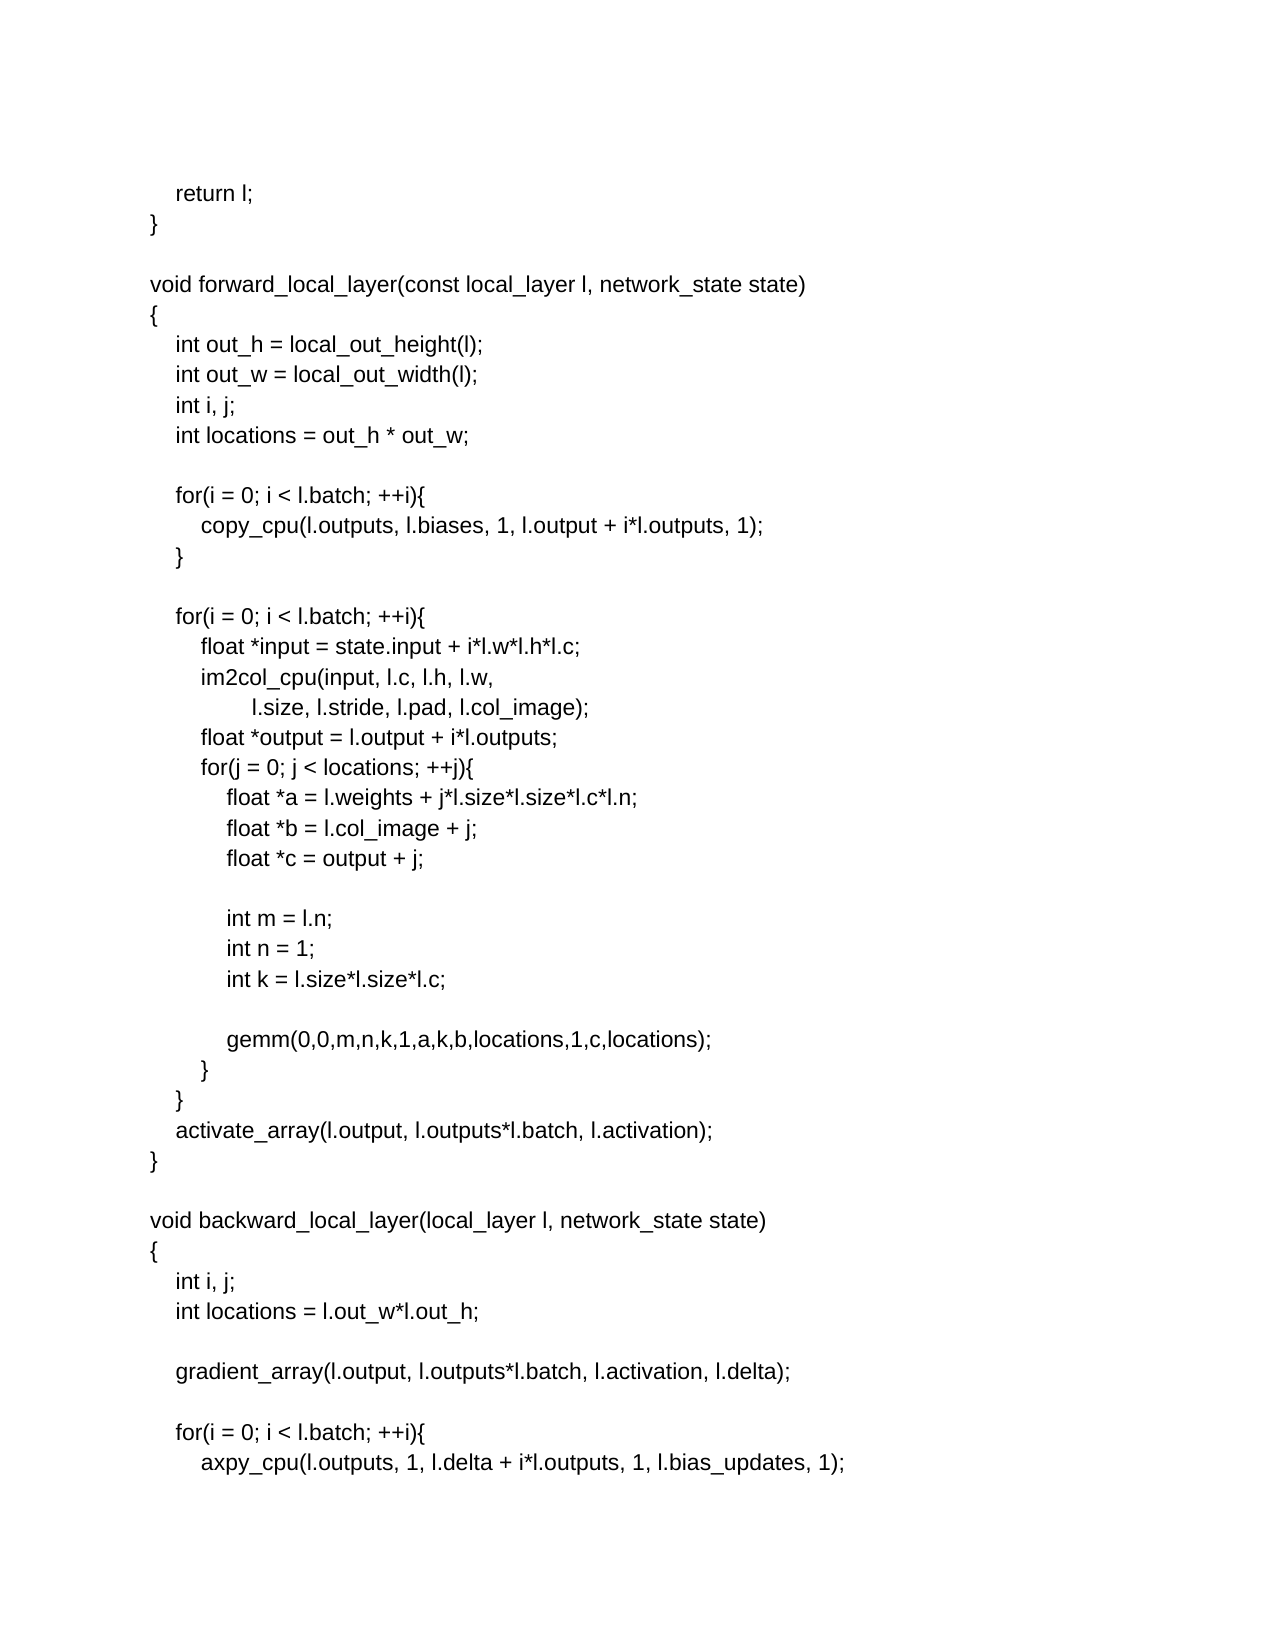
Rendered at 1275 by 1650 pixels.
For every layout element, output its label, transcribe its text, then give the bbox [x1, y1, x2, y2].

text for(i = 0; i < l.batch; ++i){ [150, 482, 1125, 509]
text } [150, 1147, 1125, 1173]
text float *output = l.output + i*l.outputs; [150, 724, 1125, 750]
text int m = l.n; [150, 905, 1125, 932]
text { [150, 1237, 1125, 1264]
text float *a = l.weights + j*l.size*l.size*l.c*l.n; [150, 784, 1125, 811]
text void forward_local_layer(const local_layer l, network_state state) [150, 271, 1125, 297]
text } [150, 210, 1125, 237]
text im2col_cpu(input, l.c, l.h, l.w, [150, 663, 1125, 690]
text int i, j; [150, 1268, 1125, 1294]
text axpy_cpu(l.outputs, 1, l.delta + i*l.outputs, 1, l.bias_updates, 1); [150, 1449, 1125, 1475]
text gradient_array(l.output, l.outputs*l.batch, l.activation, l.delta); [150, 1358, 1125, 1385]
text } [150, 1056, 1125, 1083]
text int locations = out_h * out_w; [150, 422, 1125, 448]
text for(i = 0; i < l.batch; ++i){ [150, 1419, 1125, 1445]
text } [150, 1086, 1125, 1113]
text copy_cpu(l.outputs, l.biases, 1, l.output + i*l.outputs, 1); [150, 512, 1125, 539]
text } [150, 543, 1125, 569]
text for(i = 0; i < l.batch; ++i){ [150, 603, 1125, 629]
text int k = l.size*l.size*l.c; [150, 966, 1125, 992]
text float *b = l.col_image + j; [150, 814, 1125, 841]
text gemm(0,0,m,n,k,1,a,k,b,locations,1,c,locations); [150, 1026, 1125, 1052]
text int out_w = local_out_width(l); [150, 361, 1125, 388]
text activate_array(l.output, l.outputs*l.batch, l.activation); [150, 1117, 1125, 1143]
text float *c = output + j; [150, 845, 1125, 871]
text int n = 1; [150, 935, 1125, 962]
text l.size, l.stride, l.pad, l.col_image); [150, 694, 1125, 720]
text int out_h = local_out_height(l); [150, 331, 1125, 358]
text int i, j; [150, 392, 1125, 418]
text float *input = state.input + i*l.w*l.h*l.c; [150, 633, 1125, 660]
text return l; [150, 180, 1125, 207]
text { [150, 301, 1125, 327]
text for(j = 0; j < locations; ++j){ [150, 754, 1125, 781]
text int locations = l.out_w*l.out_h; [150, 1298, 1125, 1324]
text void backward_local_layer(local_layer l, network_state state) [150, 1207, 1125, 1234]
